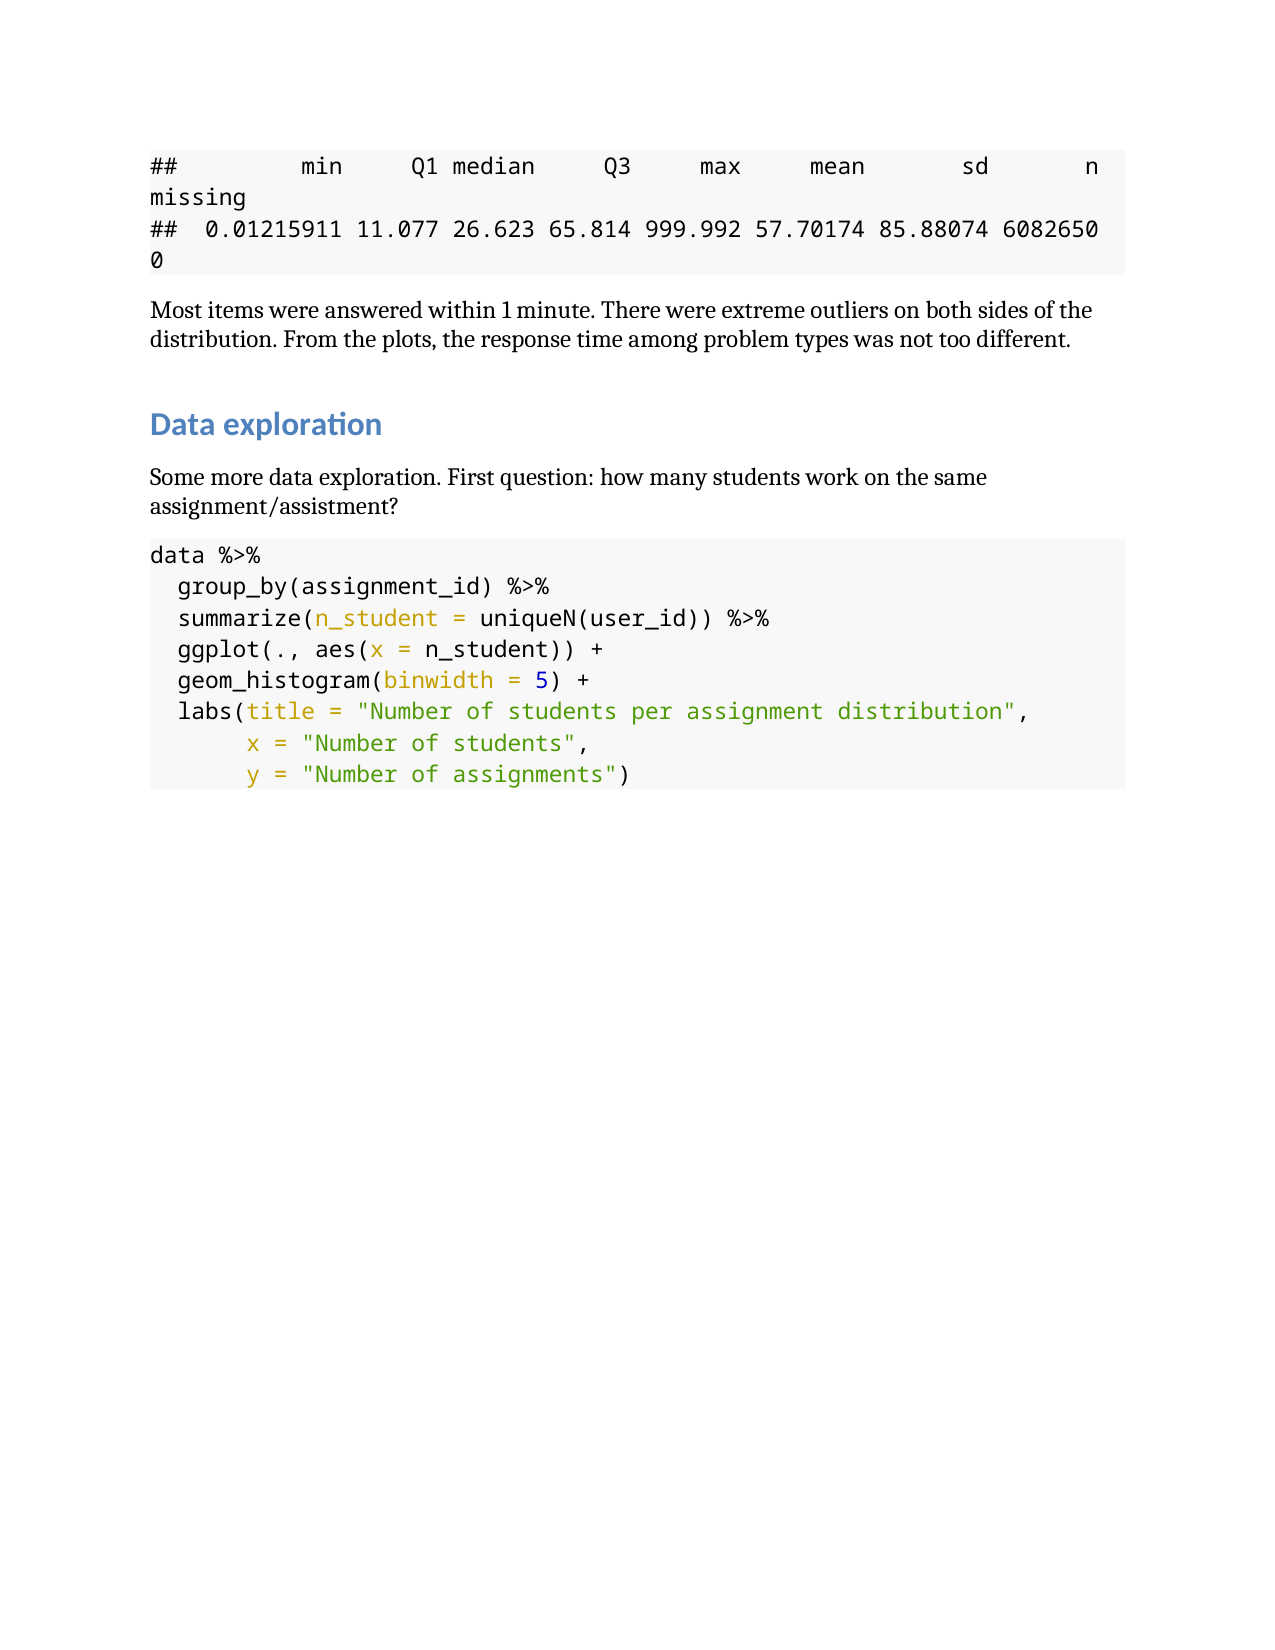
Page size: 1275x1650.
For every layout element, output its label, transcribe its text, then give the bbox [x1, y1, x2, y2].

text data %>% group_by(assignment_id) %>% summarize(n_student = uniqueN(user_id)) %>% ggplot(., aes(x = n_student)) + geom_histogram(binwidth = 5) + labs(title = "Number of students per assignment distribution", x = "Number of students", y = "Number of assignments") [260, 539, 1125, 789]
text Some more data exploration. First question: how many students work on the same assignment/assistment? [150, 463, 1125, 520]
text Most items were answered within 1 minute. There were extreme outliers on both sides of the distribution. From the plots, the response time among problem types was not too different. [150, 296, 1125, 353]
subtitle Data exploration [150, 403, 1125, 444]
text ## min Q1 median Q3 max mean sd n missing ## 0.01215911 11.077 26.623 65.814 999.992 57.70174 85.88074 6082650 0 [150, 150, 1125, 275]
